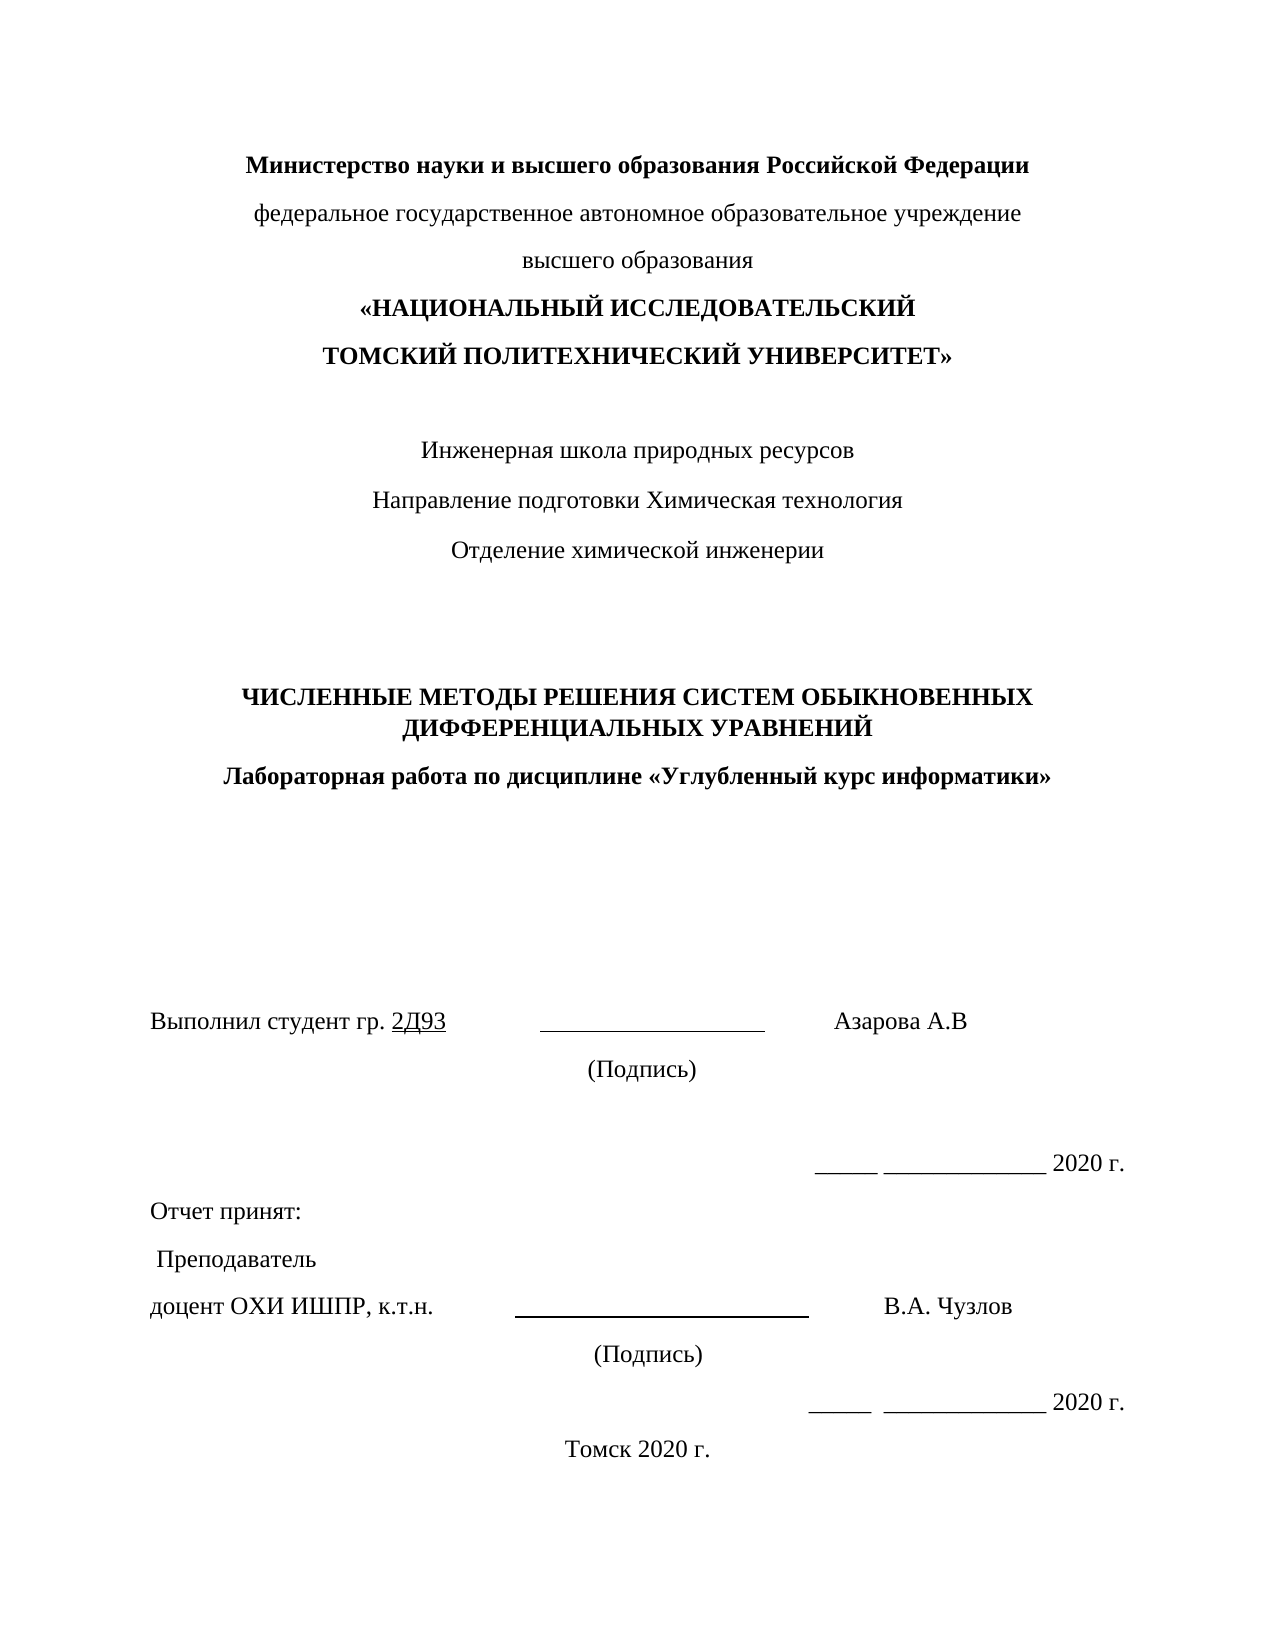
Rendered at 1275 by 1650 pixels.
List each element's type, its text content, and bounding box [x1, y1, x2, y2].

text Преподаватель [150, 1244, 1125, 1272]
text Отделение химической инженерии [150, 535, 1125, 563]
text Выполнил студент гр. 2Д93 Азарова А.В [150, 1006, 1125, 1035]
text (Подпись) [150, 1339, 1125, 1368]
text высшего образования [150, 245, 1125, 274]
text доцент ОХИ ИШПР, к.т.н. В.А. Чузлов [150, 1291, 1125, 1320]
text «НАЦИОНАЛЬНЫЙ ИССЛЕДОВАТЕЛЬСКИЙ [150, 293, 1125, 322]
text (Подпись) [150, 1054, 1125, 1082]
text Отчет принят: [150, 1196, 1125, 1225]
text Инженерная школа природных ресурсов [150, 435, 1125, 464]
text федеральное государственное автономное образовательное учреждение [150, 198, 1125, 226]
text _____ _____________ 2020 г. [150, 1387, 1125, 1416]
text ЧИСЛЕННЫЕ МЕТОДЫ РЕШЕНИЯ СИСТЕМ ОБЫКНОВЕННЫХ ДИФФЕРЕНЦИАЛЬНЫХ УРАВНЕНИЙ [150, 682, 1125, 742]
text _____ _____________ 2020 г. [150, 1148, 1125, 1177]
text ТОМСКИЙ ПОЛИТЕХНИЧЕСКИЙ УНИВЕРСИТЕТ» [150, 341, 1125, 369]
text Томск 2020 г. [150, 1434, 1125, 1463]
text Министерство науки и высшего образования Российской Федерации [150, 150, 1125, 179]
text Направление подготовки Химическая технология [150, 485, 1125, 514]
text Лабораторная работа по дисциплине «Углубленный курс информатики» [150, 761, 1125, 790]
